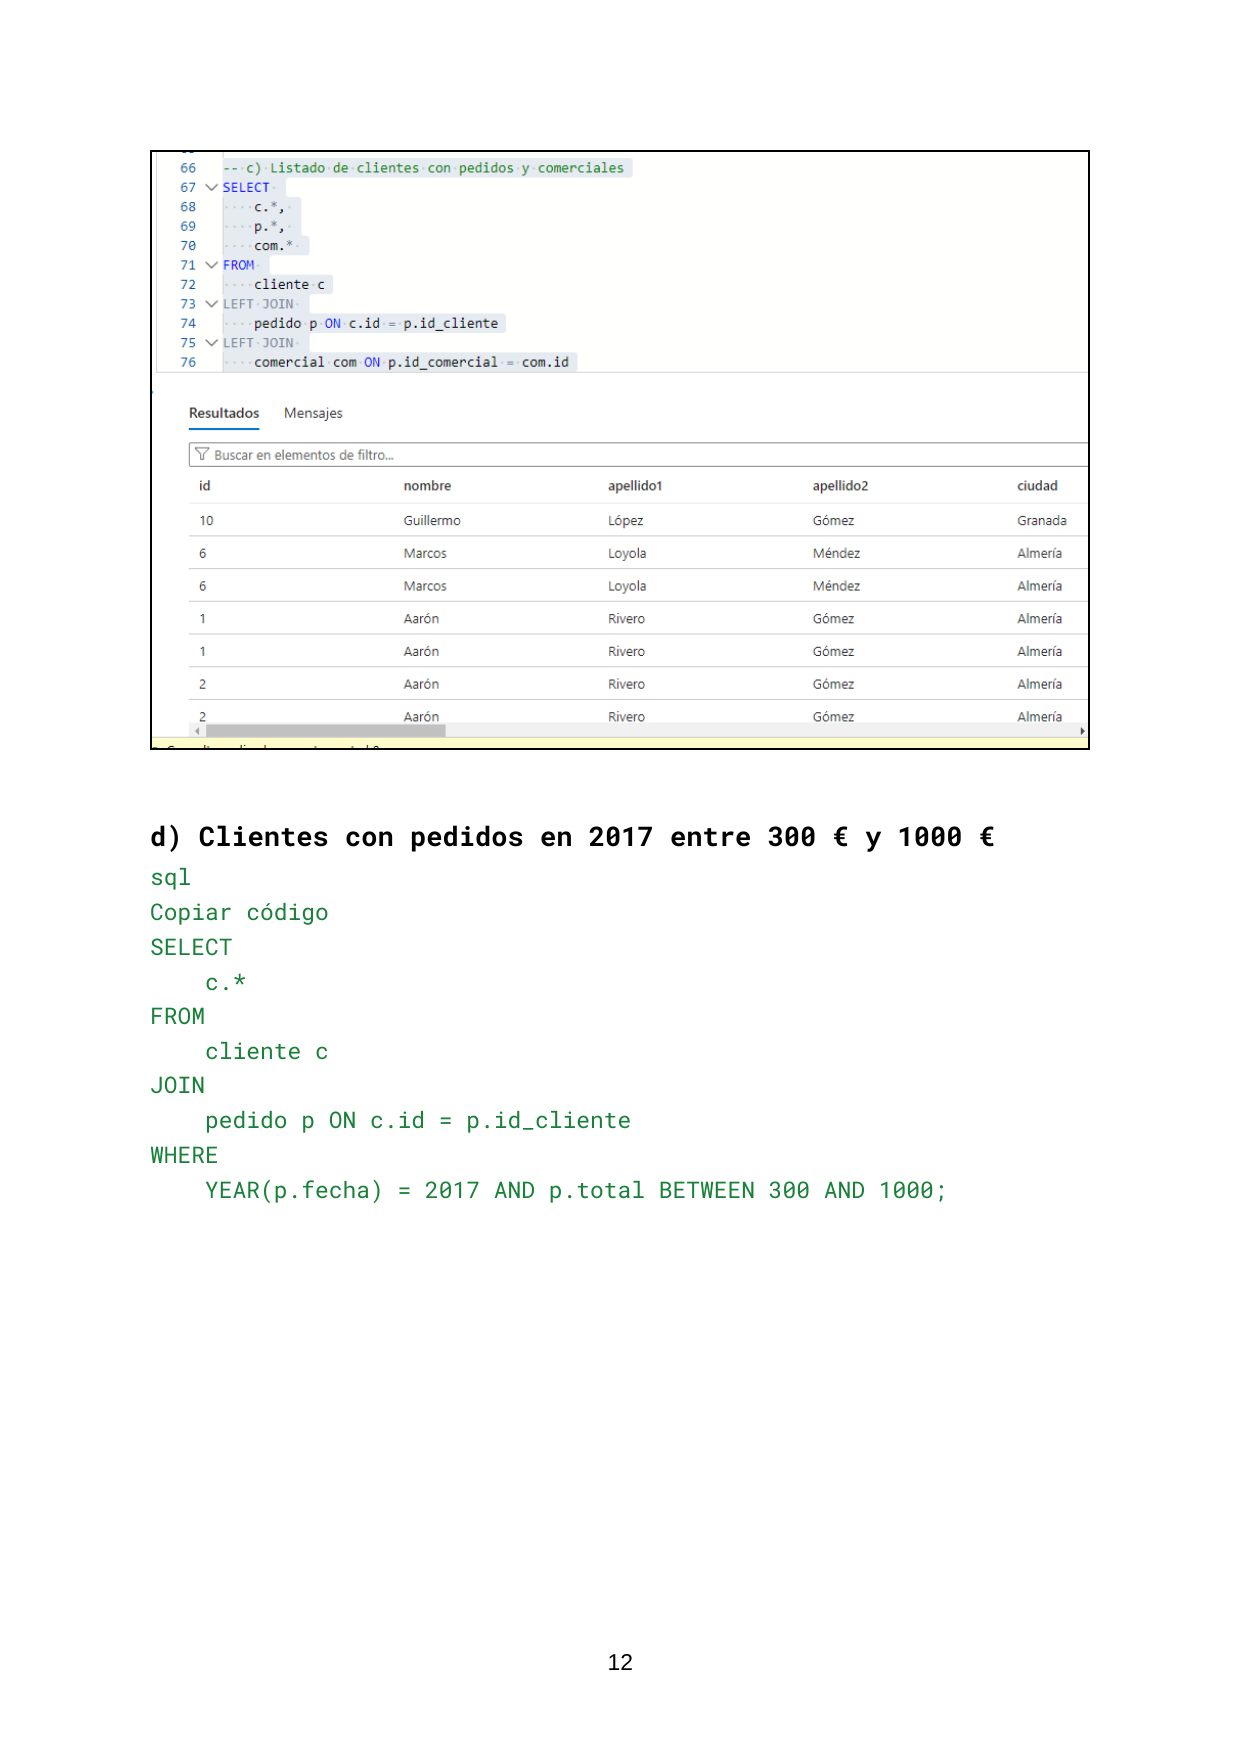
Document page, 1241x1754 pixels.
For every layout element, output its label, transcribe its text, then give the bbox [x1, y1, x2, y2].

text Copiar código [150, 896, 1090, 927]
text FROM [150, 1001, 1090, 1031]
subtitle d) Clientes con pedidos en 2017 entre 300 € y 1000 € [150, 818, 1090, 853]
text WHERE [150, 1139, 1090, 1169]
text pedido p ON c.id = p.id_cliente [150, 1104, 1090, 1135]
picture [152, 152, 1088, 748]
text cliente c [150, 1035, 1090, 1065]
text YEAR(p.fecha) = 2017 AND p.total BETWEEN 300 AND 1000; [150, 1174, 1090, 1204]
text sql [150, 862, 1090, 892]
text JOIN [150, 1070, 1090, 1100]
text SELECT [150, 931, 1090, 961]
text c.* [150, 966, 1090, 996]
